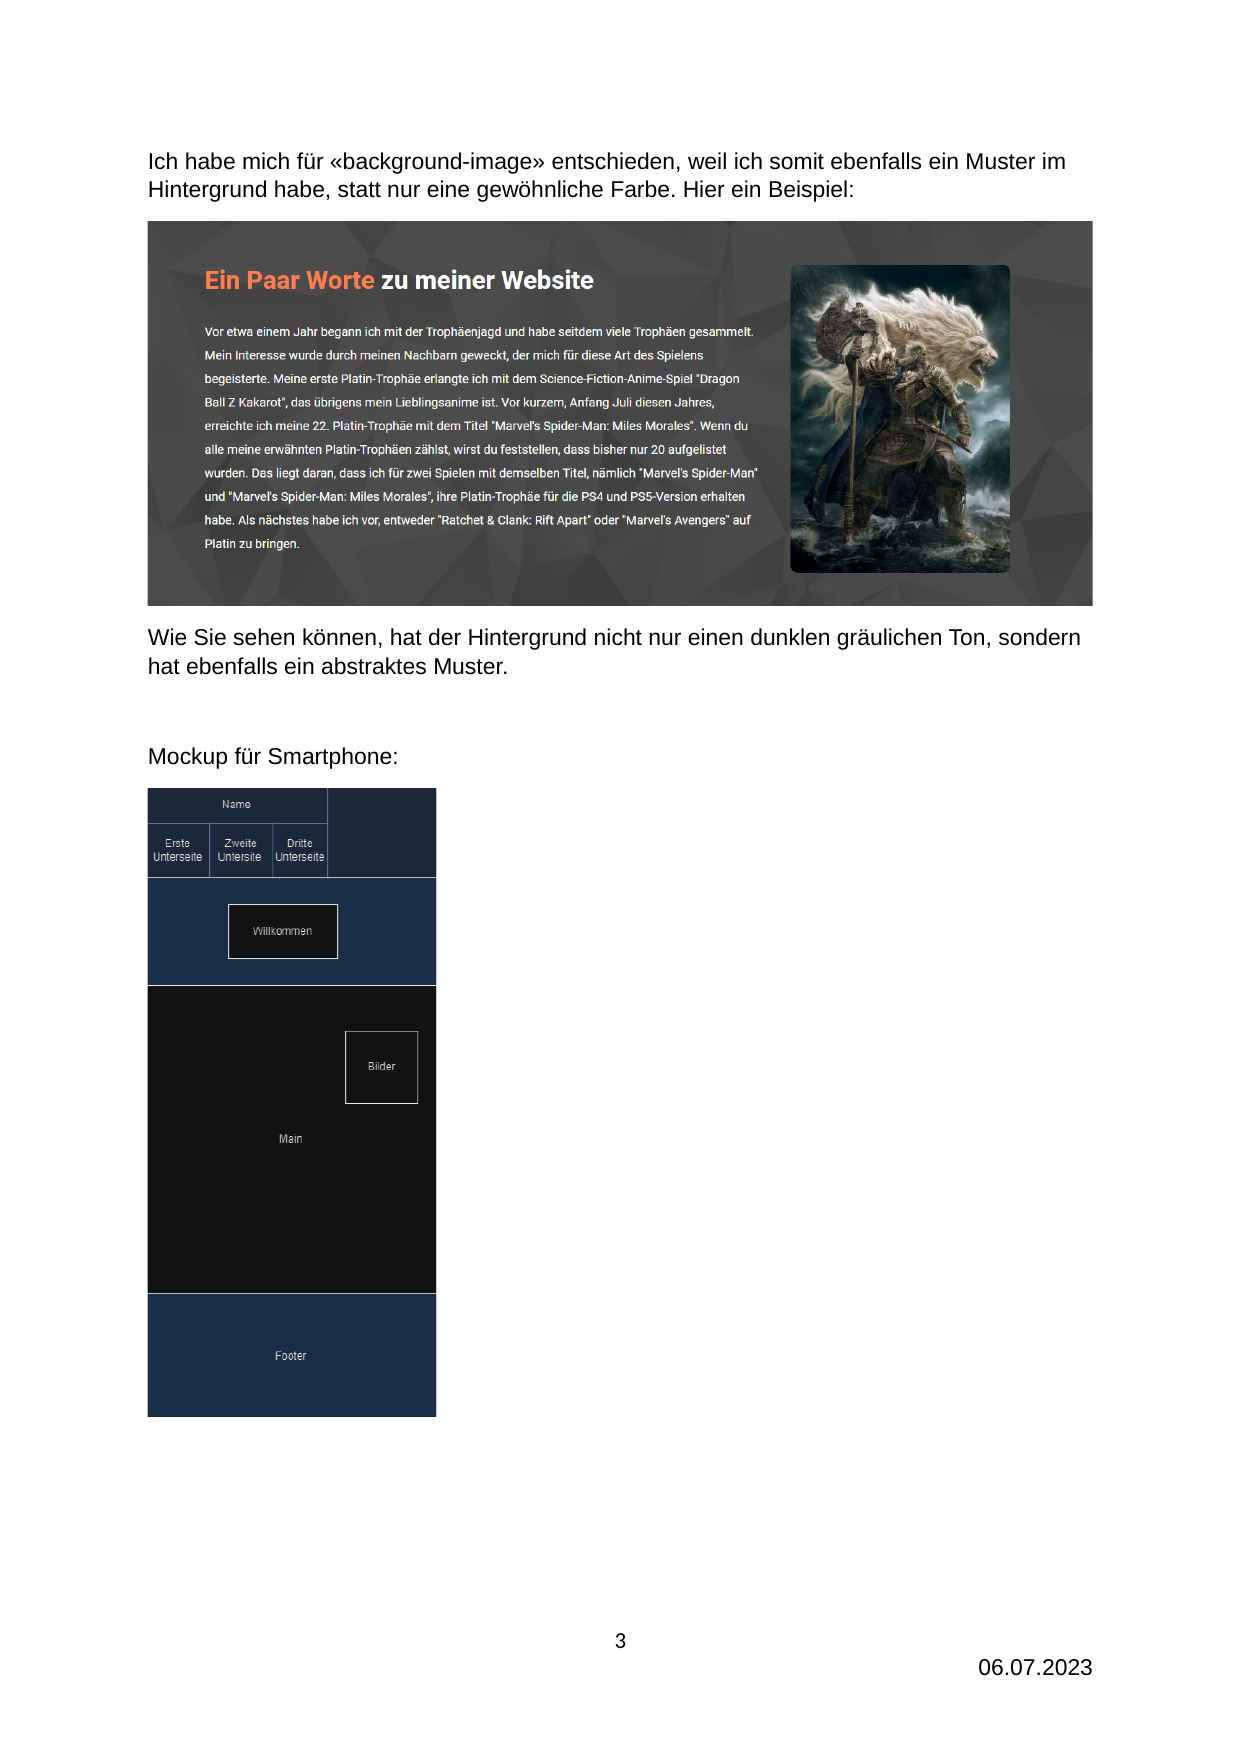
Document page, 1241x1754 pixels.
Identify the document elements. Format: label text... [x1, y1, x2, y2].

picture [147, 788, 437, 1417]
text Mockup für Smartphone: [148, 743, 1093, 769]
text Wie Sie sehen können, hat der Hintergrund nicht nur einen dunklen gräulichen Ton, sondern hat ebenfalls ein abstraktes Muster. [148, 624, 1093, 679]
text Ich habe mich für «background-image» entschieden, weil ich somit ebenfalls ein Muster im Hintergrund habe, statt nur eine gewöhnliche Farbe. Hier ein Beispiel: [148, 148, 1093, 202]
picture [147, 221, 1093, 606]
